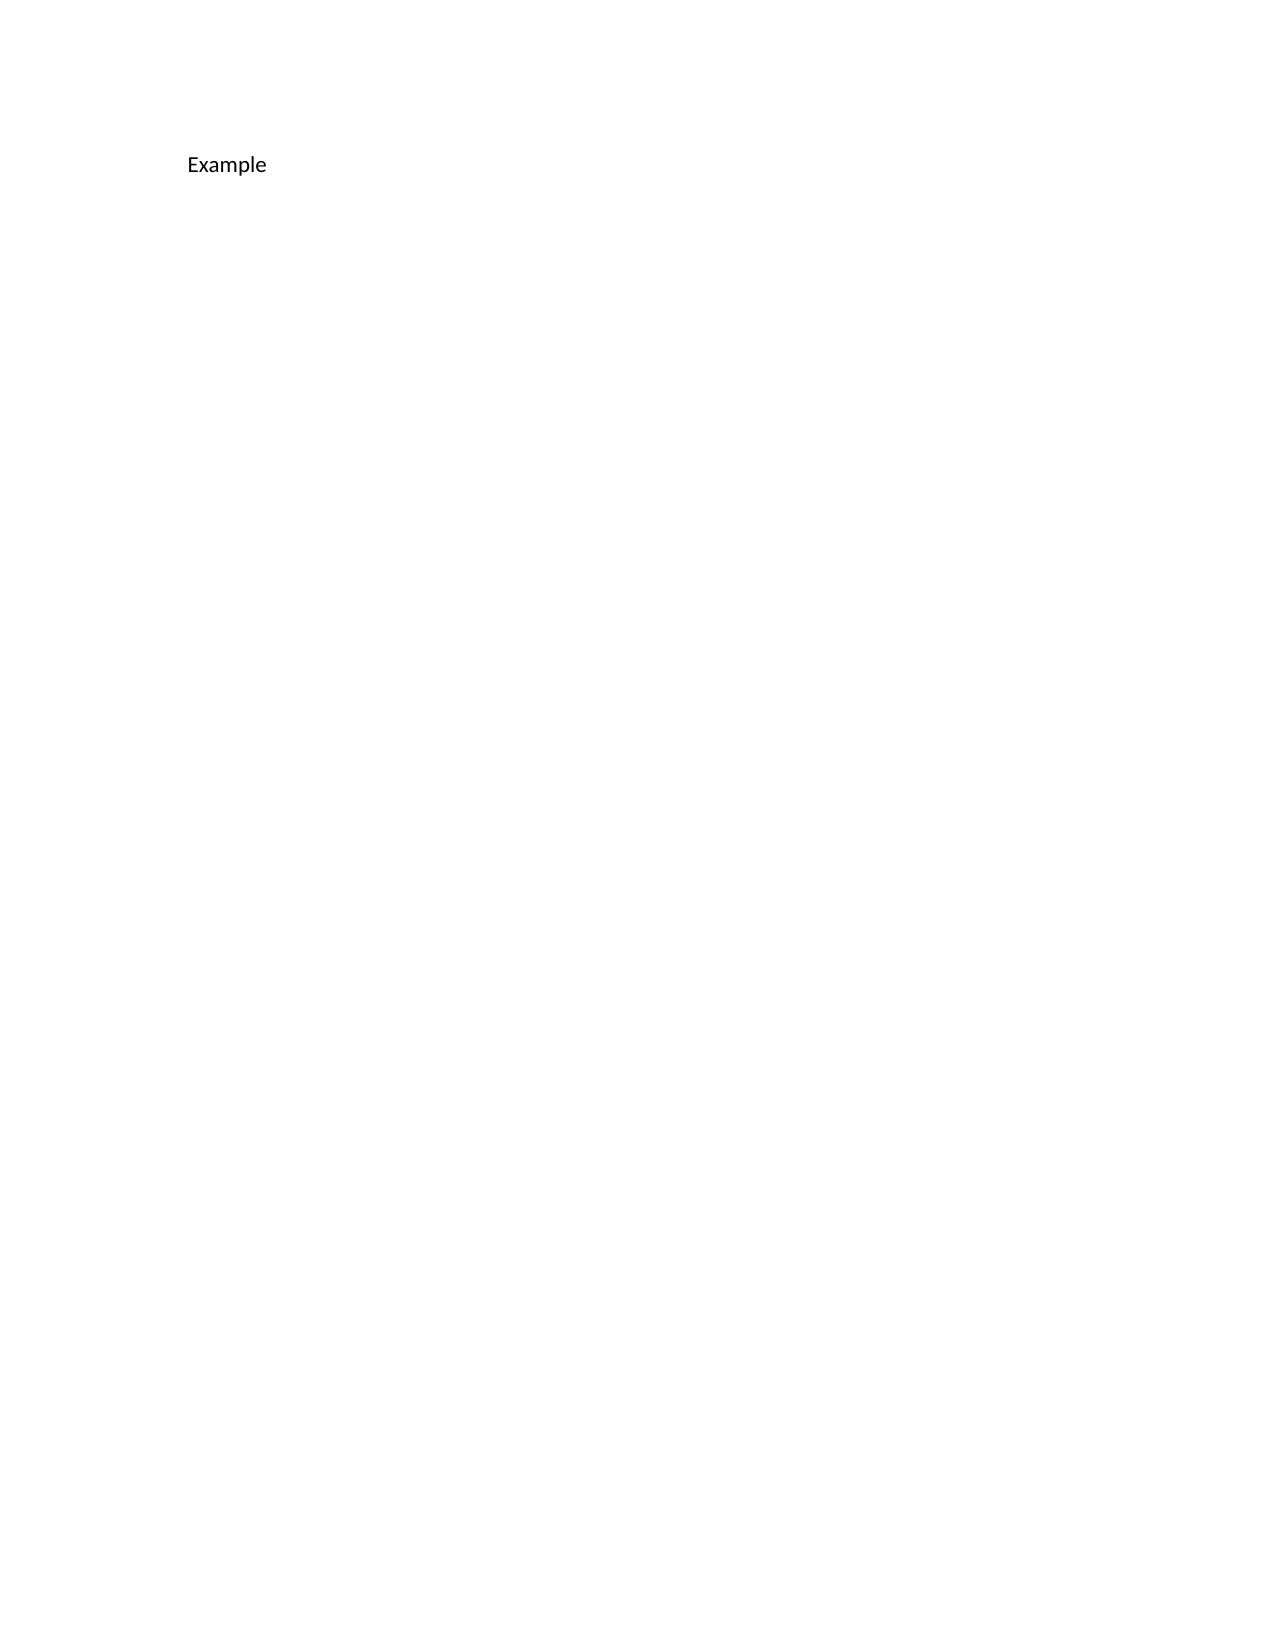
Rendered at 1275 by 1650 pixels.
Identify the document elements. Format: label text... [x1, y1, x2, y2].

text Example [187, 150, 1087, 178]
